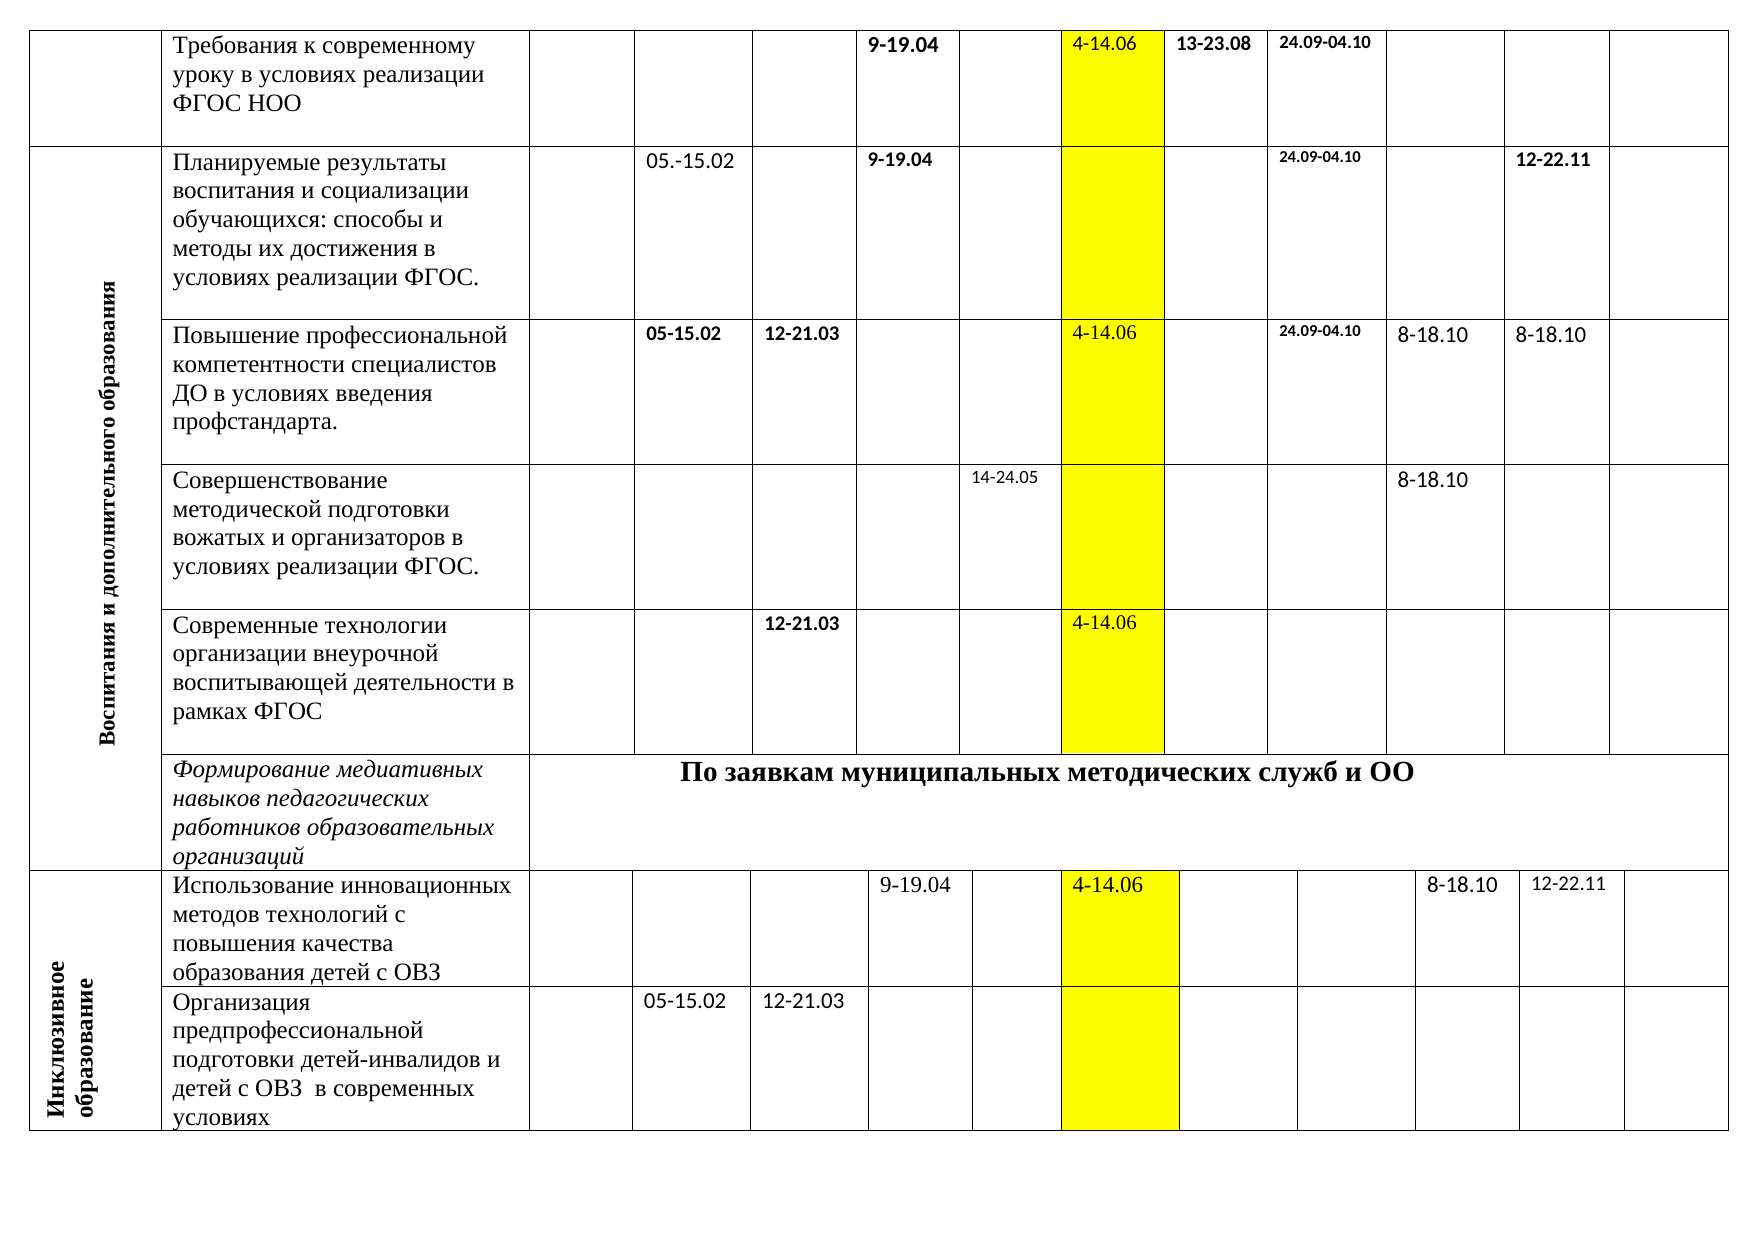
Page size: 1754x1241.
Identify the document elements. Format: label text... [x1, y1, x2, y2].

table_cell 4-14.06 [1062, 610, 1164, 753]
table_cell 4-14.06 [1062, 320, 1164, 464]
table_cell [753, 147, 856, 319]
table_cell [1298, 871, 1415, 986]
table_cell [1625, 871, 1728, 986]
table_cell 12-21.03 [753, 610, 856, 753]
table_cell [1610, 147, 1728, 319]
table_cell 05-15.02 [635, 320, 752, 464]
table_cell [973, 871, 1061, 986]
table_cell [1062, 465, 1164, 609]
table_cell 12-22.11 [1520, 871, 1624, 986]
table_cell 9-19.04 [857, 147, 959, 319]
table_cell 24.09-04.10 [1268, 320, 1386, 464]
table_cell 8-18.10 [1505, 320, 1609, 464]
table_cell [1387, 147, 1504, 319]
table_cell [1268, 465, 1386, 609]
table_cell Организация предпрофессиональной подготовки детей-инвалидов и детей с ОВЗ в современных условиях [162, 987, 529, 1130]
table_cell Инклюзивное образование [30, 871, 161, 1130]
table_cell [1268, 610, 1386, 753]
table_cell 9-19.04 [857, 31, 959, 146]
table_cell 8-18.10 [1416, 871, 1519, 986]
table_cell [1505, 610, 1609, 753]
table_cell [1610, 465, 1728, 609]
table_cell [1505, 465, 1609, 609]
table_cell [1062, 147, 1164, 319]
table_cell 14-24.05 [960, 465, 1061, 609]
table_cell [960, 147, 1061, 319]
table_cell [1298, 987, 1415, 1130]
table_cell 05-15.02 [633, 987, 750, 1130]
table_cell 4-14.06 [1062, 871, 1179, 986]
table_cell [753, 465, 856, 609]
table_cell [1180, 871, 1297, 986]
table_cell [1387, 610, 1504, 753]
table_cell [960, 31, 1061, 146]
table_cell [530, 871, 632, 986]
table_cell [1165, 465, 1267, 609]
table_cell [1416, 987, 1519, 1130]
table_cell 12-21.03 [751, 987, 868, 1130]
table_cell [530, 465, 634, 609]
table_cell Формирование медиативных навыков педагогических работников образовательных организаций [162, 755, 529, 869]
table_cell [530, 987, 632, 1130]
table_cell [530, 320, 634, 464]
table_cell [635, 31, 752, 146]
table_cell [1387, 31, 1504, 146]
table_cell 05.-15.02 [635, 147, 752, 319]
table_cell [751, 871, 868, 986]
table_cell 12-22.11 [1505, 147, 1609, 319]
table_cell По заявкам муниципальных методических служб и ОО [530, 755, 1728, 869]
table_cell [530, 31, 634, 146]
table_cell 12-21.03 [753, 320, 856, 464]
table_cell [1610, 31, 1728, 146]
table_cell [530, 610, 634, 753]
table_cell [1505, 31, 1609, 146]
table_cell [1062, 987, 1179, 1130]
table_cell 9-19.04 [869, 871, 972, 986]
table_cell 4-14.06 [1062, 31, 1164, 146]
table_cell [869, 987, 972, 1130]
table_cell 24.09-04.10 [1268, 31, 1386, 146]
table_cell Совершенствование методической подготовки вожатых и организаторов в условиях реализации ФГОС. [162, 465, 529, 609]
table_cell 24.09-04.10 [1268, 147, 1386, 319]
table_cell [857, 610, 959, 753]
table_cell 8-18.10 [1387, 465, 1504, 609]
table_cell [635, 610, 752, 753]
table_cell [1165, 147, 1267, 319]
table_cell [857, 320, 959, 464]
table_cell [1165, 610, 1267, 753]
table_cell [1610, 320, 1728, 464]
table_cell 13-23.08 [1165, 31, 1267, 146]
table_cell Воспитания и дополнительного образования [30, 147, 161, 869]
table_cell Использование инновационных методов технологий с повышения качества образования детей с ОВЗ [162, 871, 529, 986]
table_cell Требования к современному уроку в условиях реализации ФГОС НОО [162, 31, 529, 146]
table_cell [633, 871, 750, 986]
table_cell [1610, 610, 1728, 753]
table_cell [973, 987, 1061, 1130]
table_cell [960, 610, 1061, 753]
table_cell 8-18.10 [1387, 320, 1504, 464]
table_cell [1520, 987, 1624, 1130]
table_cell [530, 147, 634, 319]
table_cell Повышение профессиональной компетентности специалистов ДО в условиях введения профстандарта. [162, 320, 529, 464]
table_cell [1180, 987, 1297, 1130]
table_cell [1625, 987, 1728, 1130]
table_cell [753, 31, 856, 146]
table_cell [960, 320, 1061, 464]
table_cell [857, 465, 959, 609]
table_cell Планируемые результаты воспитания и социализации обучающихся: способы и методы их достижения в условиях реализации ФГОС. [162, 147, 529, 319]
table_cell [635, 465, 752, 609]
table_cell [1165, 320, 1267, 464]
table_cell Современные технологии организации внеурочной воспитывающей деятельности в рамках ФГОС [162, 610, 529, 753]
